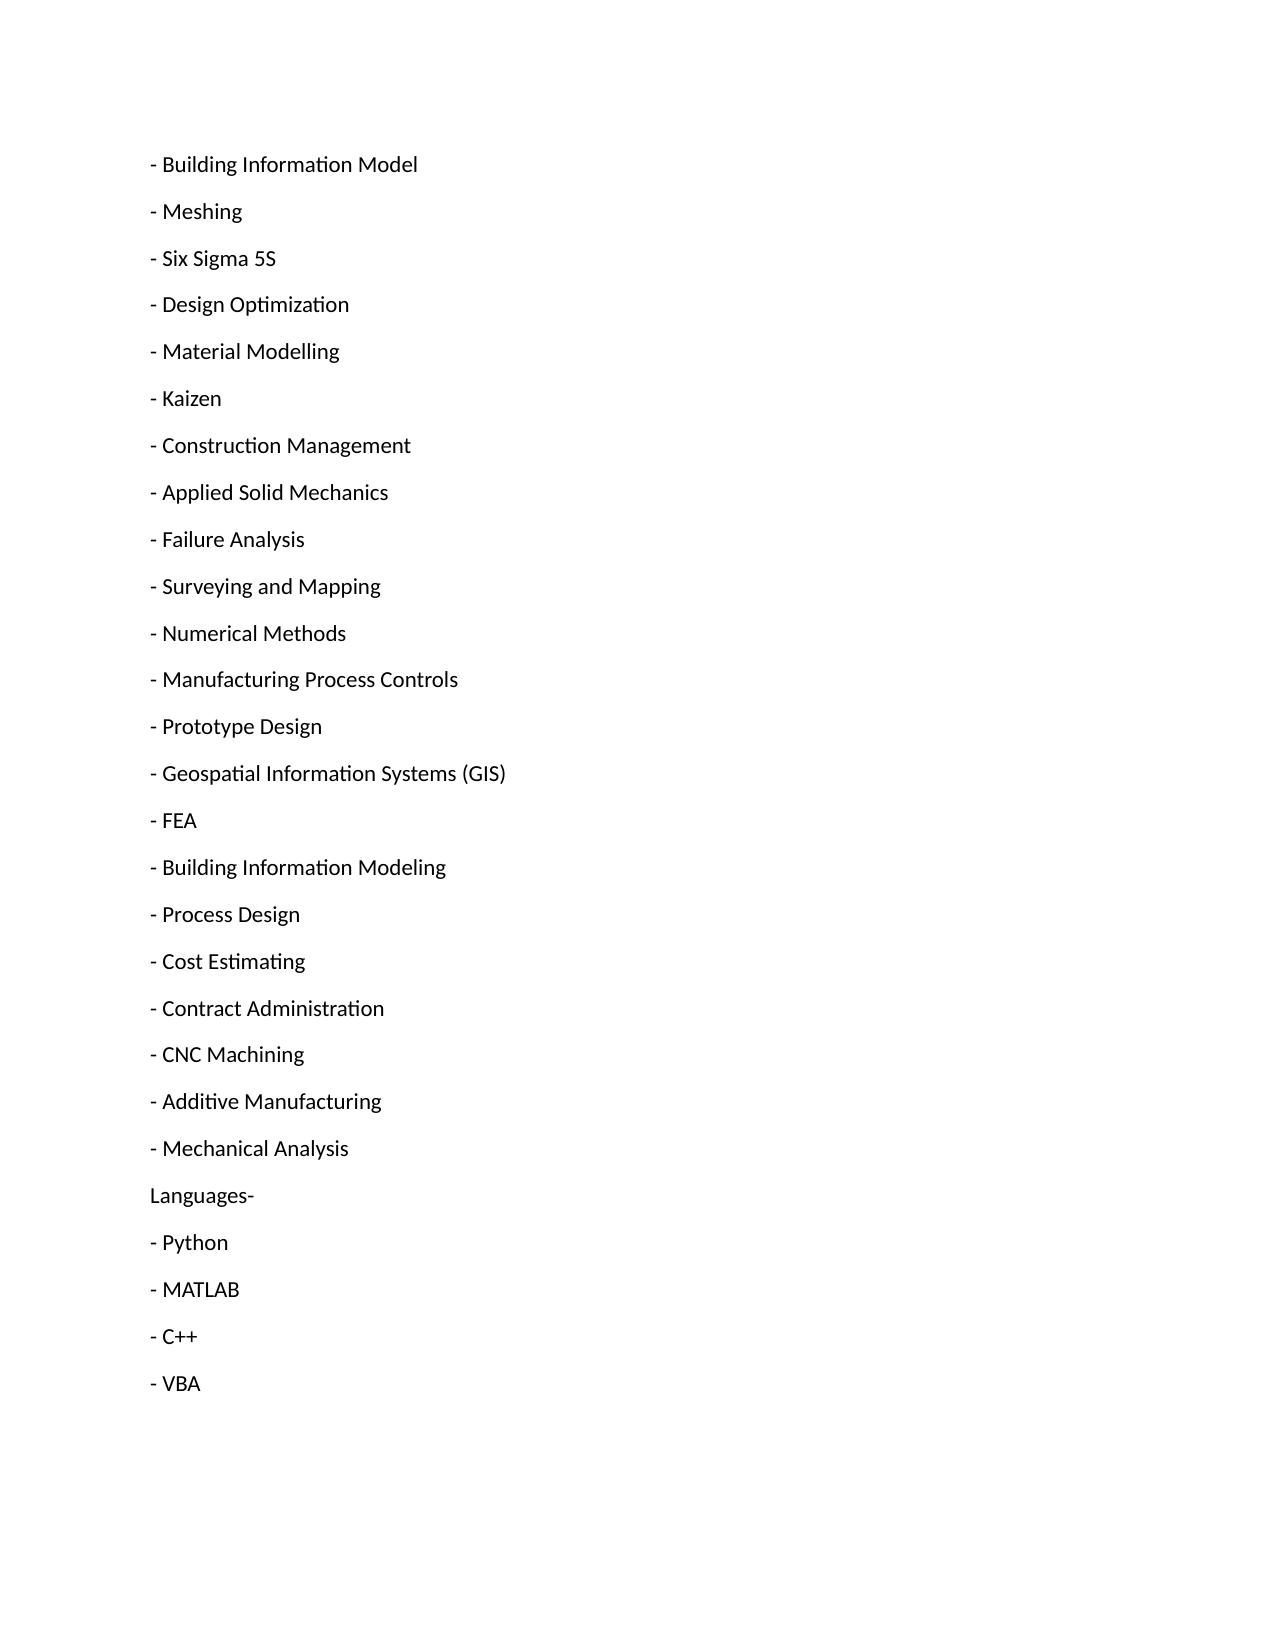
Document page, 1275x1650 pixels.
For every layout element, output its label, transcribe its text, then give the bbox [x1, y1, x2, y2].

text - Cost Estimating [150, 947, 1125, 975]
text - Contract Administration [150, 994, 1125, 1022]
text - Failure Analysis [150, 525, 1125, 553]
text - Additive Manufacturing [150, 1087, 1125, 1116]
text - Numerical Methods [150, 619, 1125, 647]
text - Prototype Design [150, 712, 1125, 741]
text - Building Information Modeling [150, 853, 1125, 881]
text - Manufacturing Process Controls [150, 666, 1125, 694]
text - MATLAB [150, 1275, 1125, 1303]
text - Building Information Model [150, 150, 1125, 178]
text - Kaizen [150, 384, 1125, 412]
text - Design Optimization [150, 291, 1125, 319]
text - CNC Machining [150, 1041, 1125, 1069]
text - Process Design [150, 900, 1125, 928]
text - Mechanical Analysis [150, 1134, 1125, 1162]
text - Meshing [150, 197, 1125, 225]
text - Geospatial Information Systems (GIS) [150, 759, 1125, 787]
text Languages- [150, 1181, 1125, 1209]
text - Python [150, 1228, 1125, 1256]
text - Six Sigma 5S [150, 244, 1125, 272]
text - Construction Management [150, 431, 1125, 459]
text - Applied Solid Mechanics [150, 478, 1125, 506]
text - Material Modelling [150, 337, 1125, 366]
text - VBA [150, 1369, 1125, 1397]
text - Surveying and Mapping [150, 572, 1125, 600]
text - FEA [150, 806, 1125, 834]
text - C++ [150, 1322, 1125, 1350]
